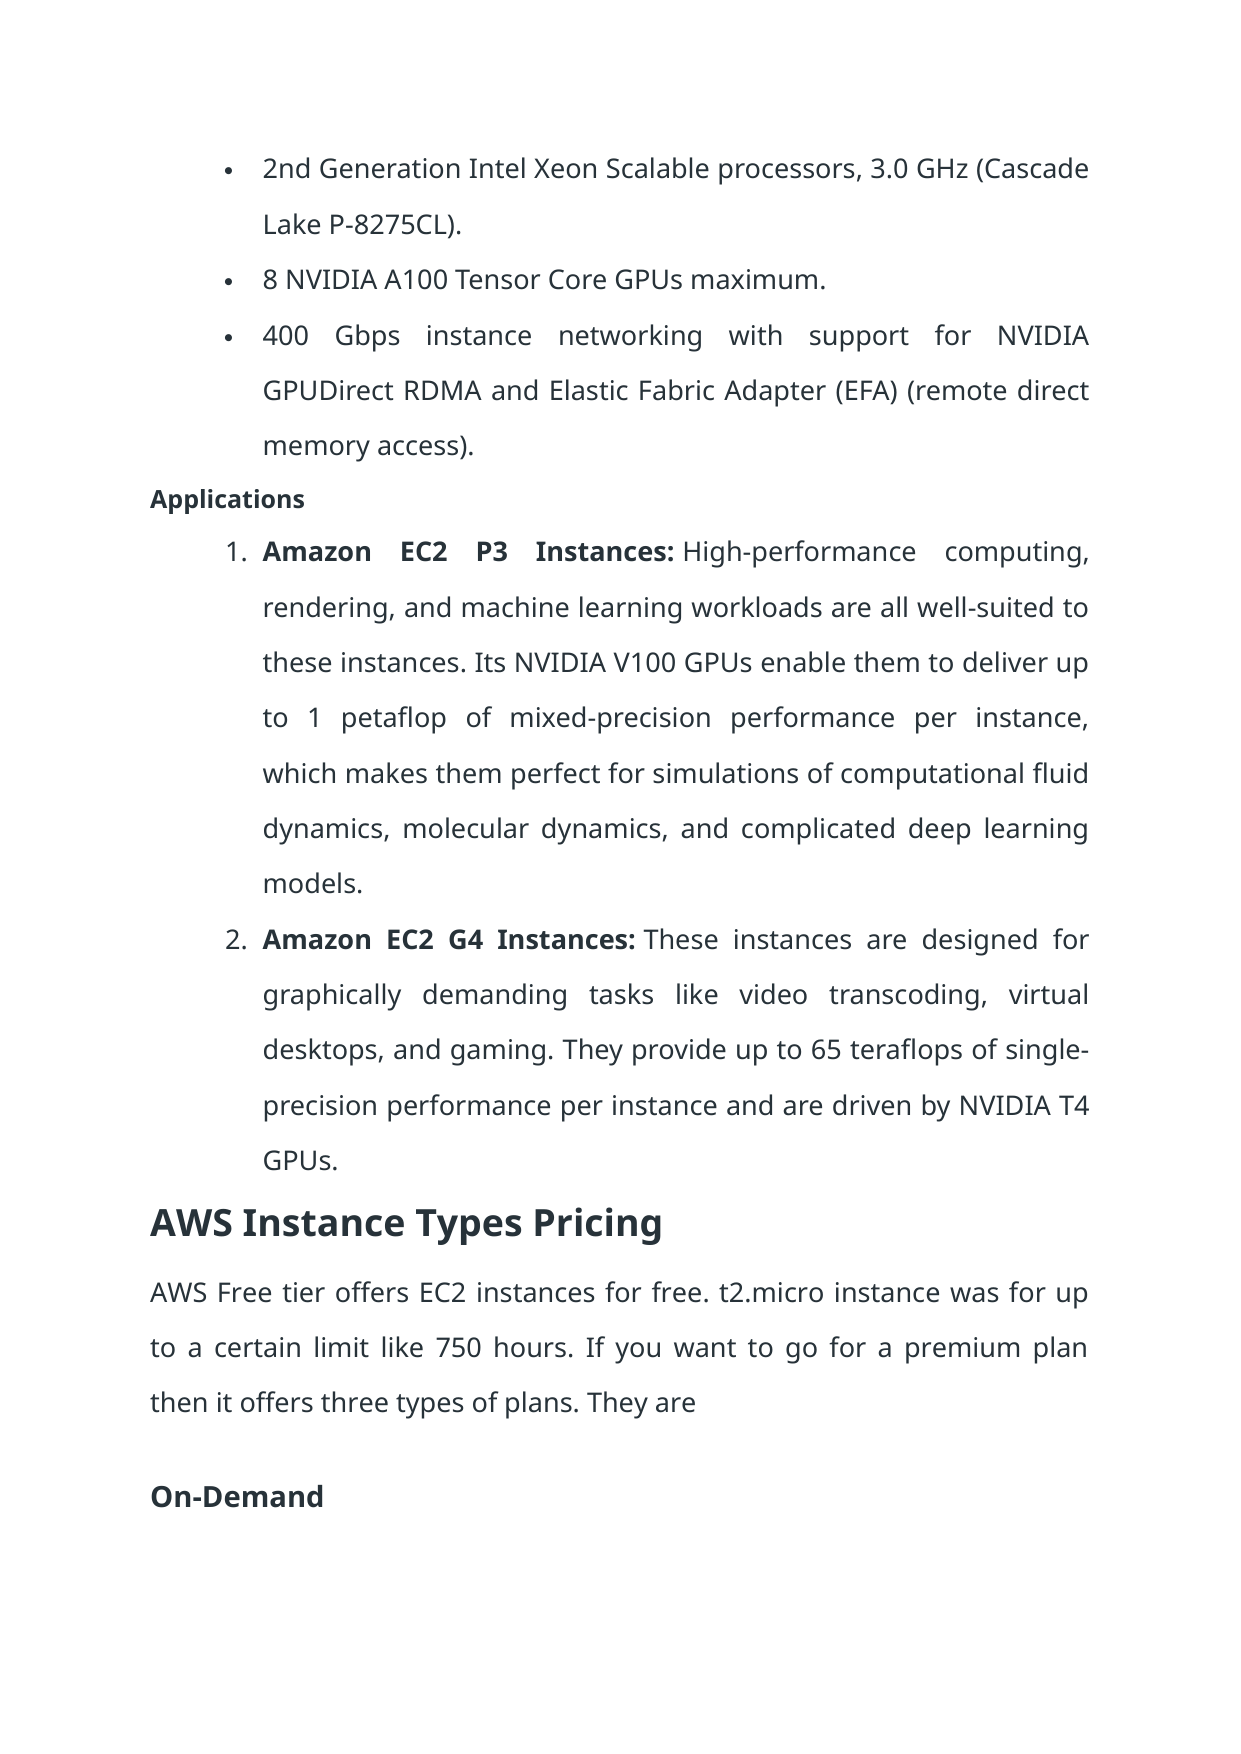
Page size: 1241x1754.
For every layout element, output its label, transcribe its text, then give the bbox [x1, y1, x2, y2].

subtitle Applications [150, 482, 1090, 516]
subtitle On-Demand [150, 1477, 1090, 1516]
list 400 Gbps instance networking with support for NVIDIA GPUDirect RDMA and Elastic Fabric Adapter (EFA) (remote direct memory access). [225, 316, 1090, 463]
list 8 NVIDIA A100 Tensor Core GPUs maximum. [225, 261, 1090, 297]
list Amazon EC2 G4 Instances: These instances are designed for graphically demanding tasks like video transcoding, virtual desktops, and gaming. They provide up to 65 teraflops of single-precision performance per instance and are driven by NVIDIA T4 GPUs. [225, 920, 1090, 1178]
text AWS Free tier offers EC2 instances for free. t2.micro instance was for up to a certain limit like 750 hours. If you want to go for a premium plan then it offers three types of plans. They are [150, 1273, 1090, 1421]
list 2nd Generation Intel Xeon Scalable processors, 3.0 GHz (Cascade Lake P-8275CL). [225, 150, 1090, 242]
list Amazon EC2 P3 Instances: High-performance computing, rendering, and machine learning workloads are all well-suited to these instances. Its NVIDIA V100 GPUs enable them to deliver up to 1 petaflop of mixed-precision performance per instance, which makes them perfect for simulations of computational fluid dynamics, molecular dynamics, and complicated deep learning models. [225, 533, 1090, 902]
subtitle AWS Instance Types Pricing [150, 1197, 1090, 1248]
